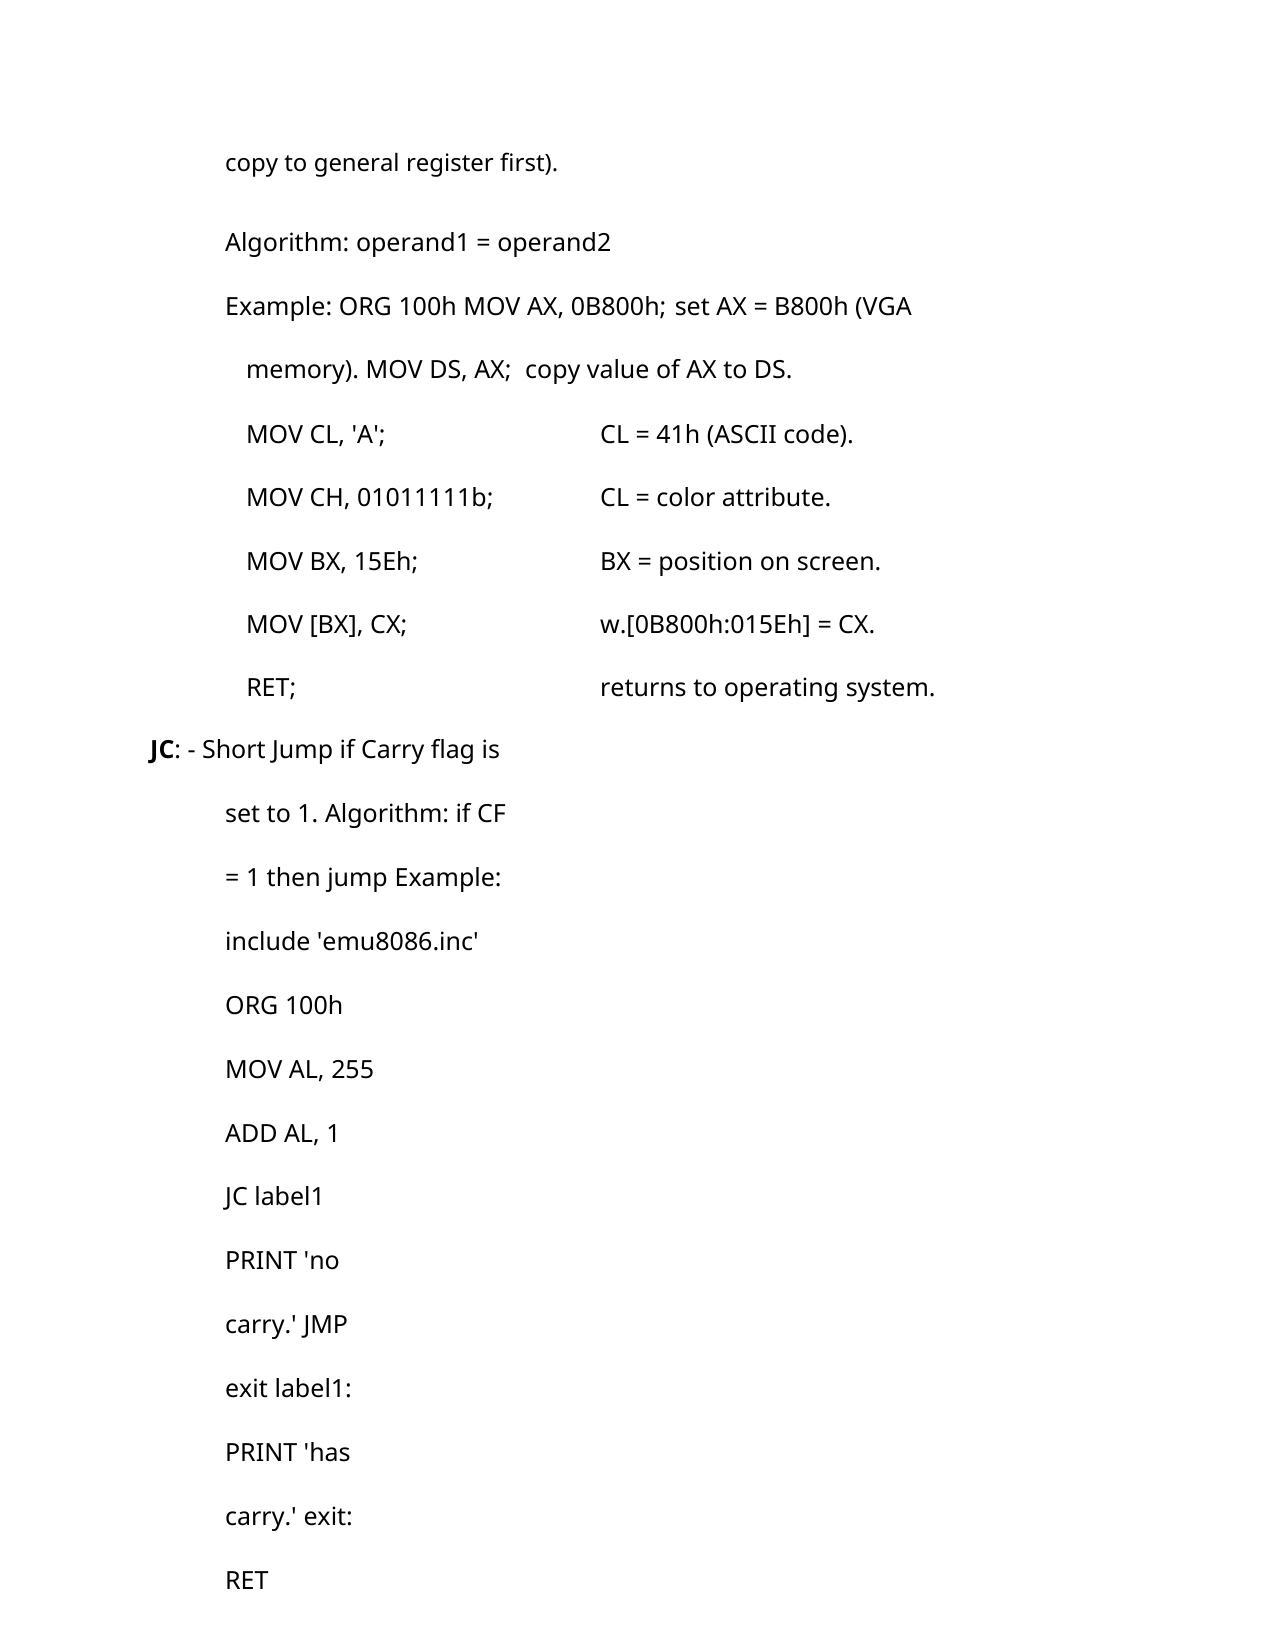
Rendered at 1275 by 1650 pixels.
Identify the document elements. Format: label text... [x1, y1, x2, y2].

text MOV CL, 'A'; CL = 41h (ASCII code). [246, 416, 1154, 450]
text MOV AL, 255 [225, 1052, 1154, 1086]
text ADD AL, 1 [225, 1116, 1154, 1149]
text RET [225, 1563, 1154, 1597]
text MOV CH, 01011111b; CL = color attribute. [246, 480, 1154, 514]
text JC label1 [225, 1179, 1154, 1213]
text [225, 146, 1121, 178]
text PRINT 'no carry.' JMP exit label1: [225, 1242, 381, 1404]
text RET; returns to operating system. [246, 670, 1154, 704]
text Example: ORG 100h MOV AX, 0B800h; set AX = B800h (VGA memory). MOV DS, AX; copy value of AX to DS. [225, 288, 963, 386]
text MOV BX, 15Eh; BX = position on screen. [246, 543, 1154, 577]
text MOV [BX], CX; w.[0B800h:015Eh] = CX. [246, 606, 1154, 641]
text PRINT 'has carry.' exit: [225, 1434, 388, 1532]
text Algorithm: operand1 = operand2 [225, 225, 1154, 259]
text JC: - Short Jump if Carry flag is set to 1. Algorithm: if CF = 1 then jump Example: include 'emu8086.inc' ORG 100h [150, 732, 522, 1022]
